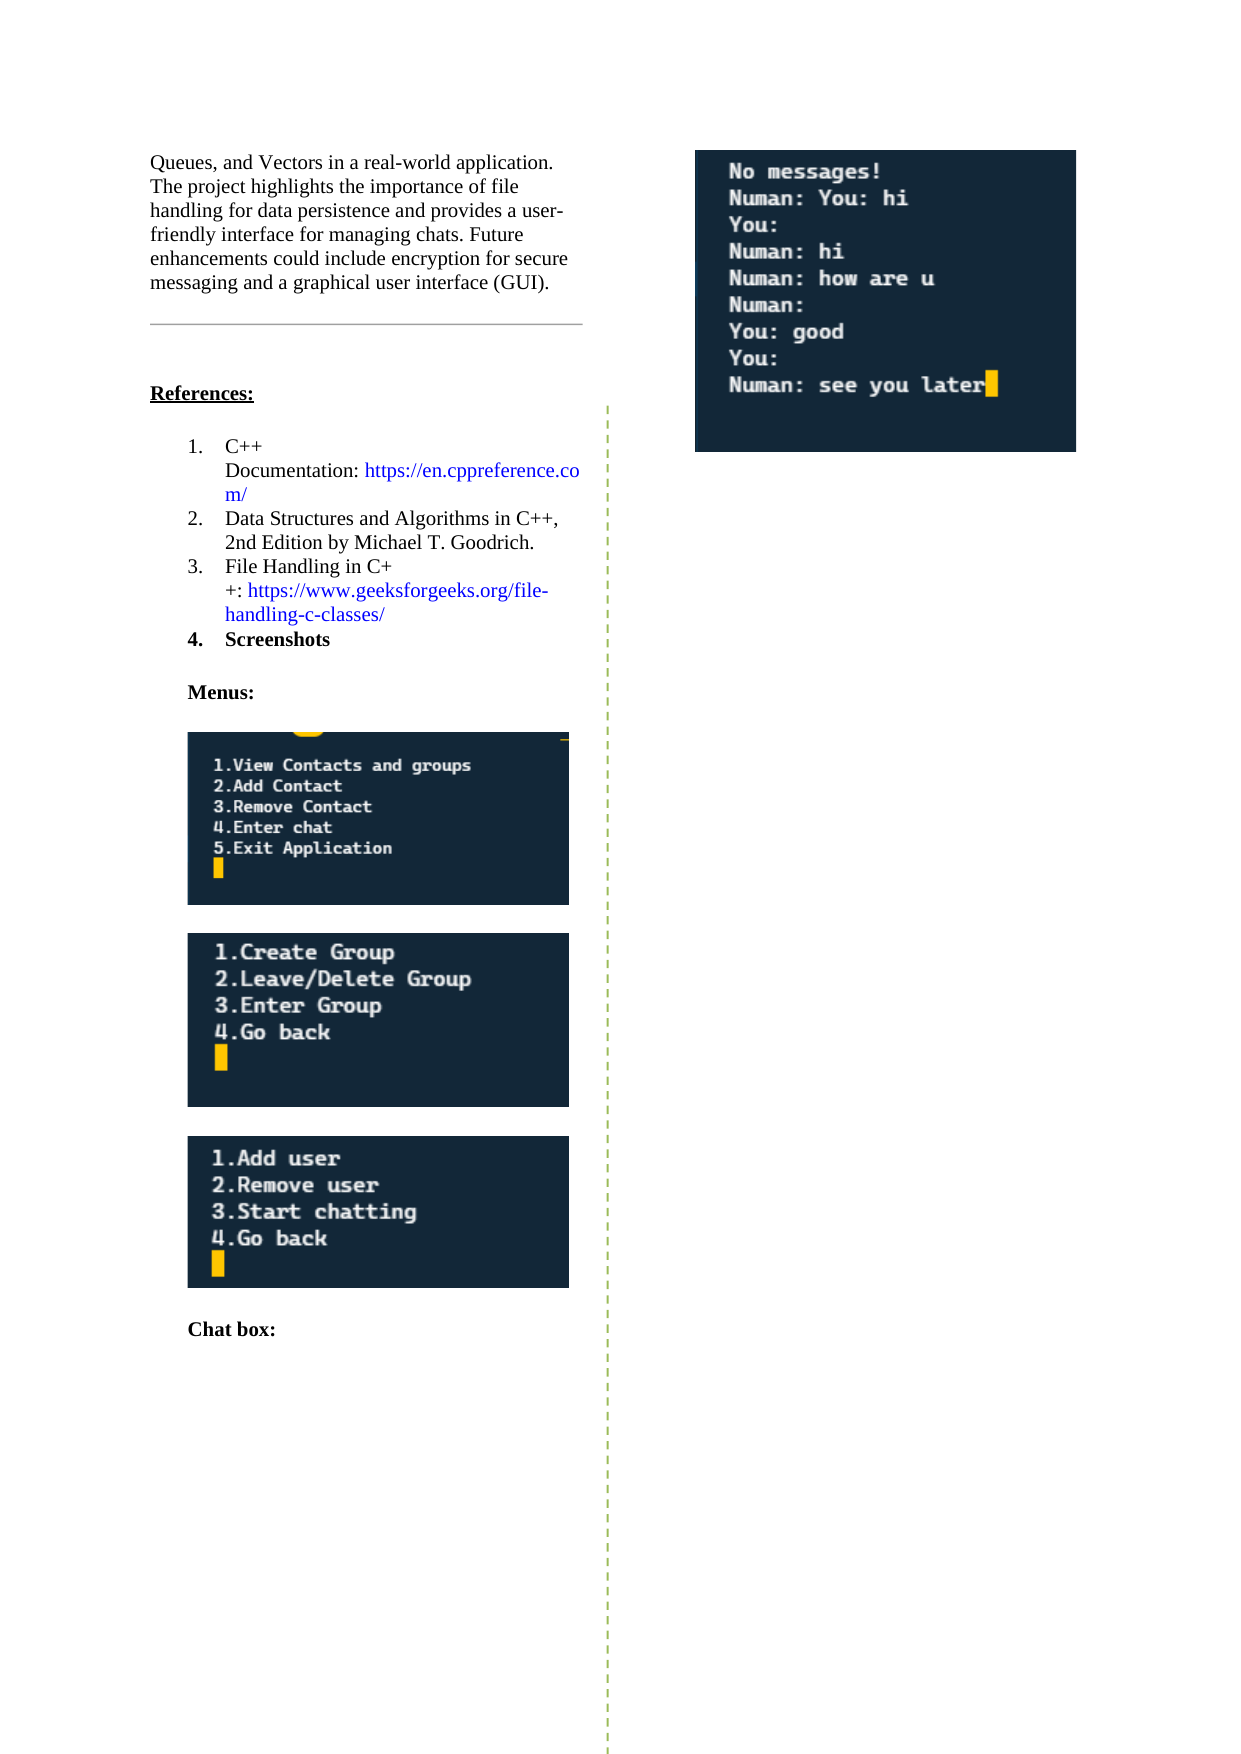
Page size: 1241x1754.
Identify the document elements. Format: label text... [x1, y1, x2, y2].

list File Handling in C++: https://www.geeksforgeeks.org/file-handling-c-classes/ [187, 554, 583, 626]
picture [695, 150, 1077, 452]
picture [187, 732, 569, 905]
list Screenshots [187, 626, 583, 651]
text Menus: [187, 680, 583, 704]
text References: [150, 381, 583, 405]
list Data Structures and Algorithms in C++, 2nd Edition by Michael T. Goodrich. [187, 506, 583, 554]
list C++ Documentation: https://en.cppreference.com/ [187, 434, 583, 506]
picture [187, 933, 569, 1107]
text Chat box: [187, 1317, 583, 1341]
picture [187, 1136, 569, 1288]
